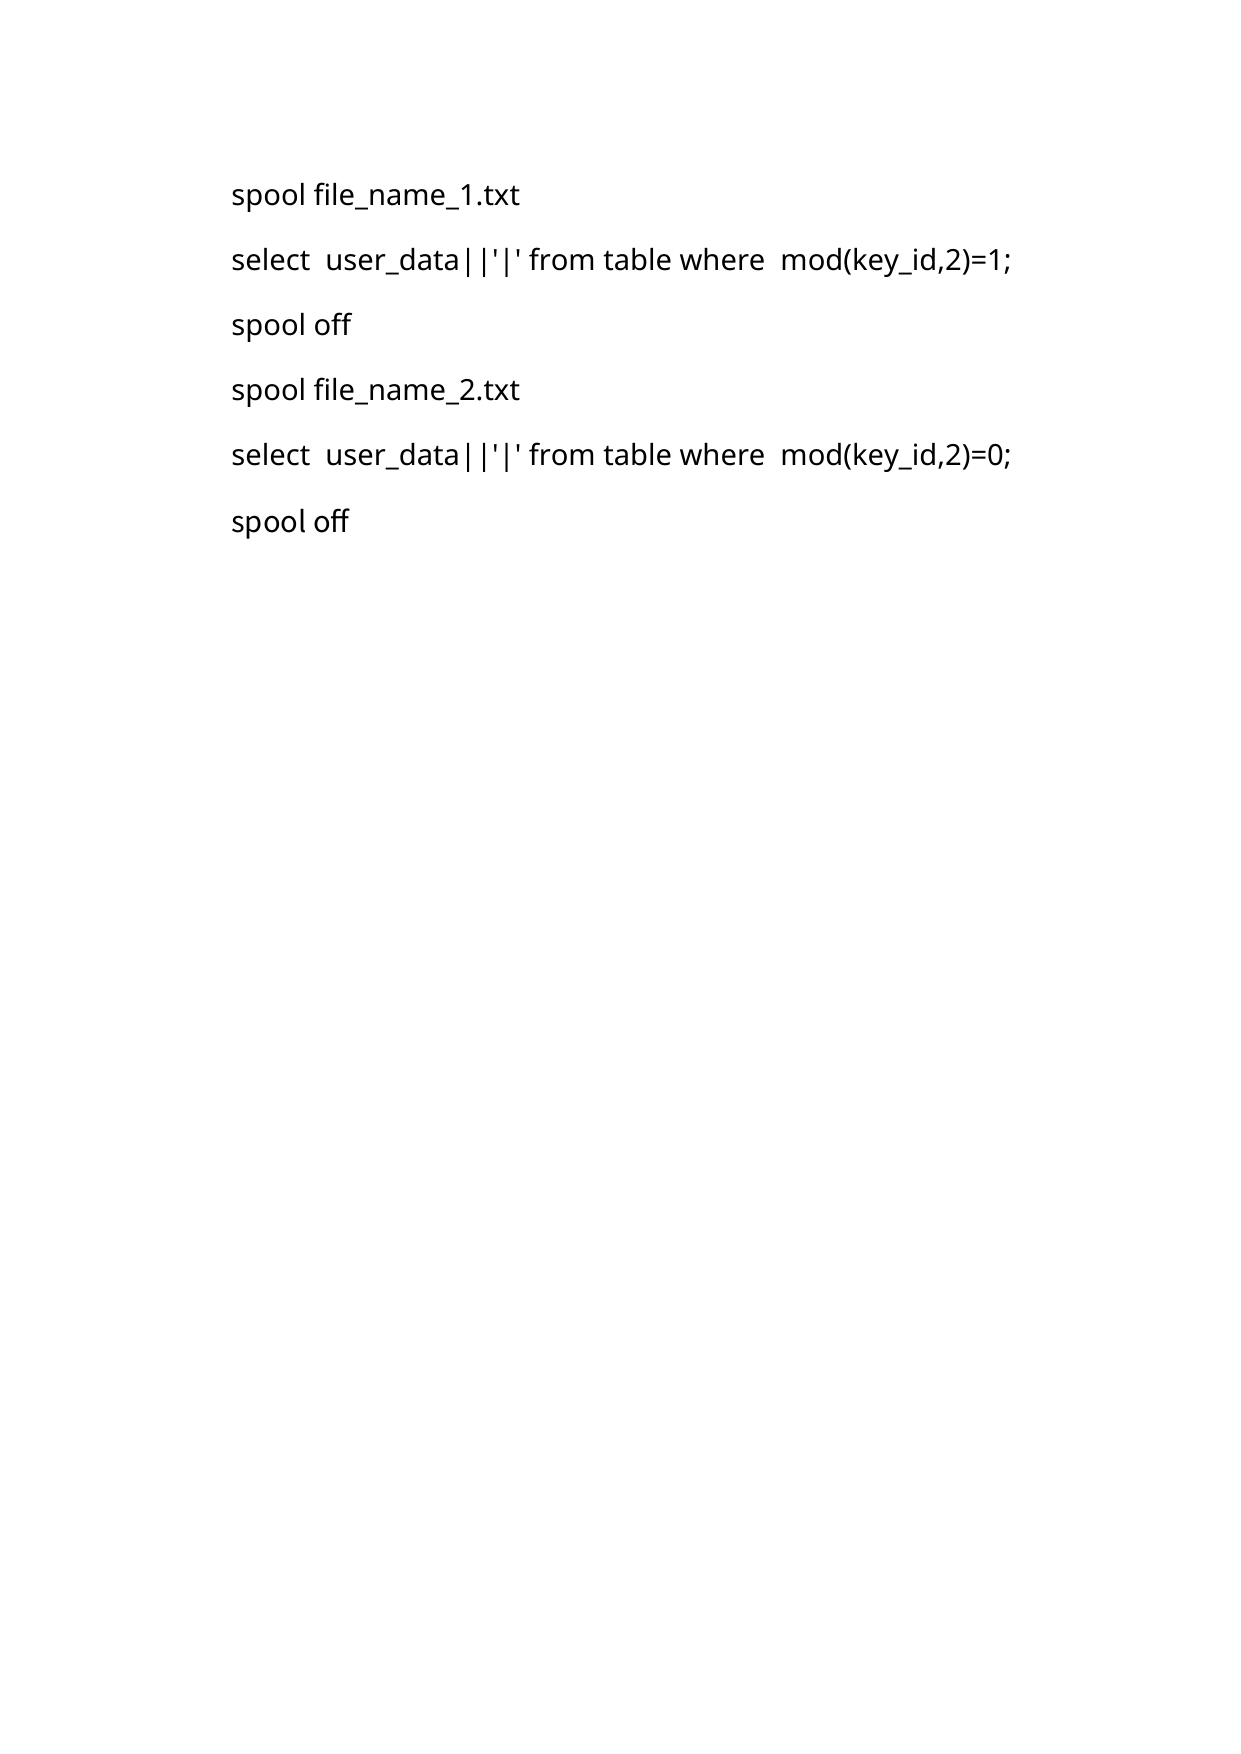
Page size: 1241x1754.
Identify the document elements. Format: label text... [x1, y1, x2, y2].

text select user_data||'|' from table where mod(key_id,2)=0; [231, 422, 1053, 487]
text spool off [231, 292, 1053, 357]
text select user_data||'|' from table where mod(key_id,2)=1; [231, 227, 1053, 292]
text spool file_name_2.txt [231, 357, 1053, 422]
text spool off [231, 487, 1053, 552]
text spool file_name_1.txt [231, 162, 1053, 227]
